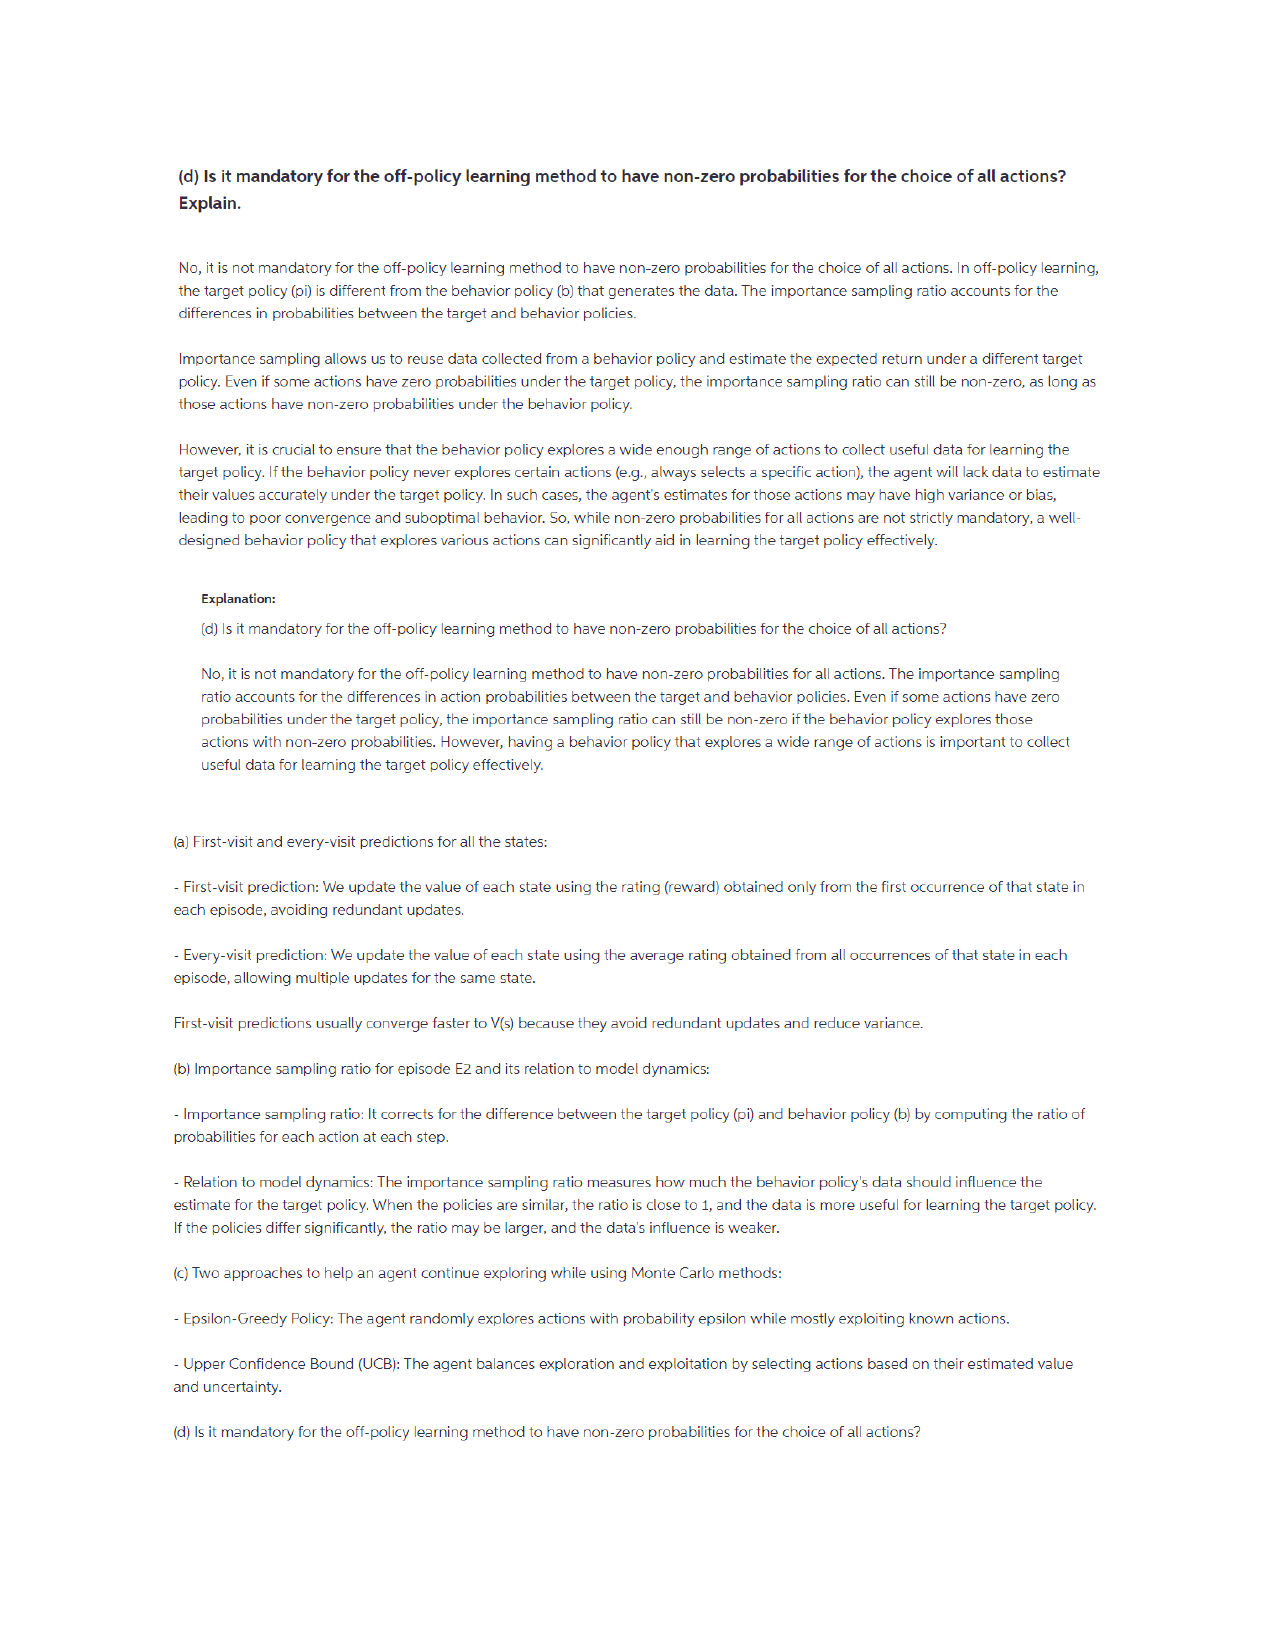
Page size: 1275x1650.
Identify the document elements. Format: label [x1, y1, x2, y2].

picture [150, 150, 1125, 808]
picture [150, 826, 1125, 1451]
